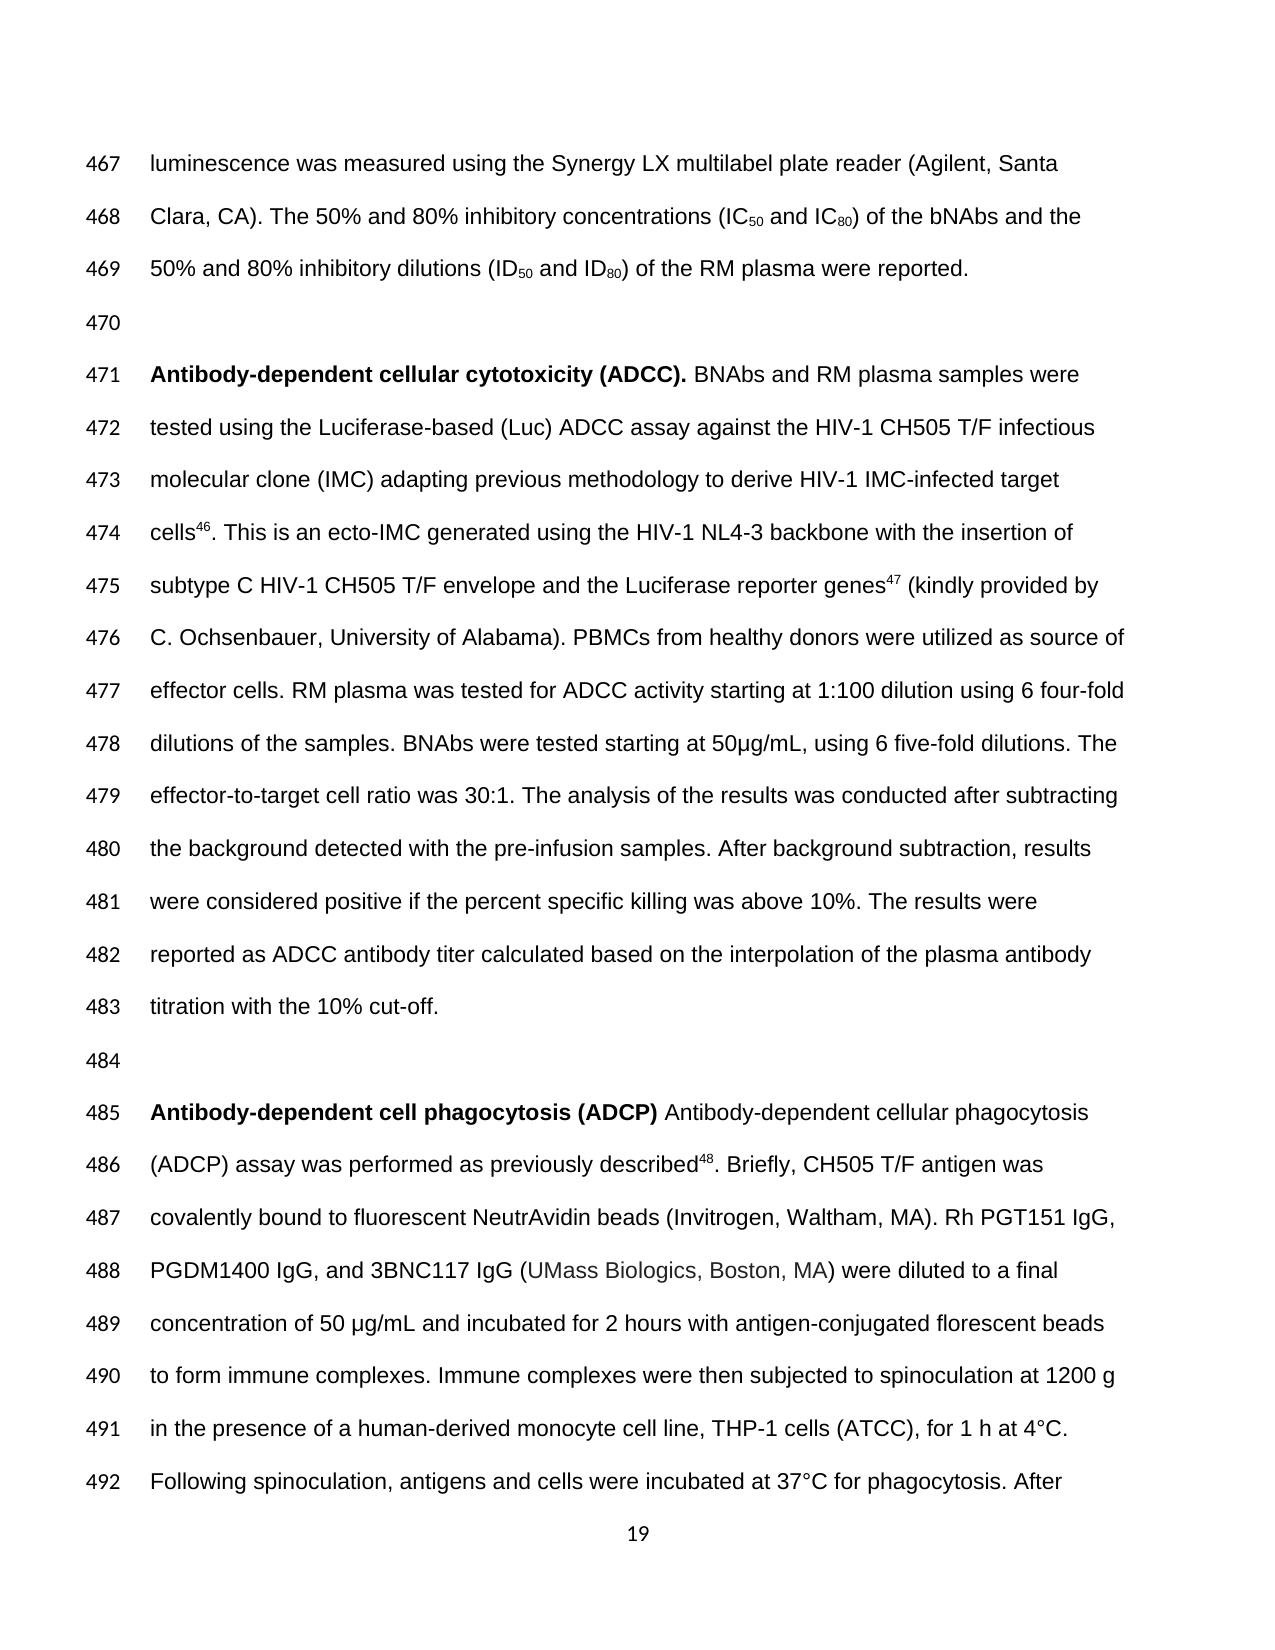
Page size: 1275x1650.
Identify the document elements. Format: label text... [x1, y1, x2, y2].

text Antibody-dependent cellular cytotoxicity (ADCC). BNAbs and RM plasma samples were tested using the Luciferase-based (Luc) ADCC assay against the HIV-1 CH505 T/F infectious molecular clone (IMC) adapting previous methodology to derive HIV-1 IMC-infected target cells46. This is an ecto-IMC generated using the HIV-1 NL4-3 backbone with the insertion of subtype C HIV-1 CH505 T/F envelope and the Luciferase reporter genes47 (kindly provided by C. Ochsenbauer, University of Alabama). PBMCs from healthy donors were utilized as source of effector cells. RM plasma was tested for ADCC activity starting at 1:100 dilution using 6 four-fold dilutions of the samples. BNAbs were tested starting at 50μg/mL, using 6 five-fold dilutions. The effector-to-target cell ratio was 30:1. The analysis of the results was conducted after subtracting the background detected with the pre-infusion samples. After background subtraction, results were considered positive if the percent specific killing was above 10%. The results were reported as ADCC antibody titer calculated based on the interpolation of the plasma antibody titration with the 10% cut-off. [150, 361, 1125, 1020]
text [150, 1099, 1125, 1494]
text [150, 150, 1125, 282]
